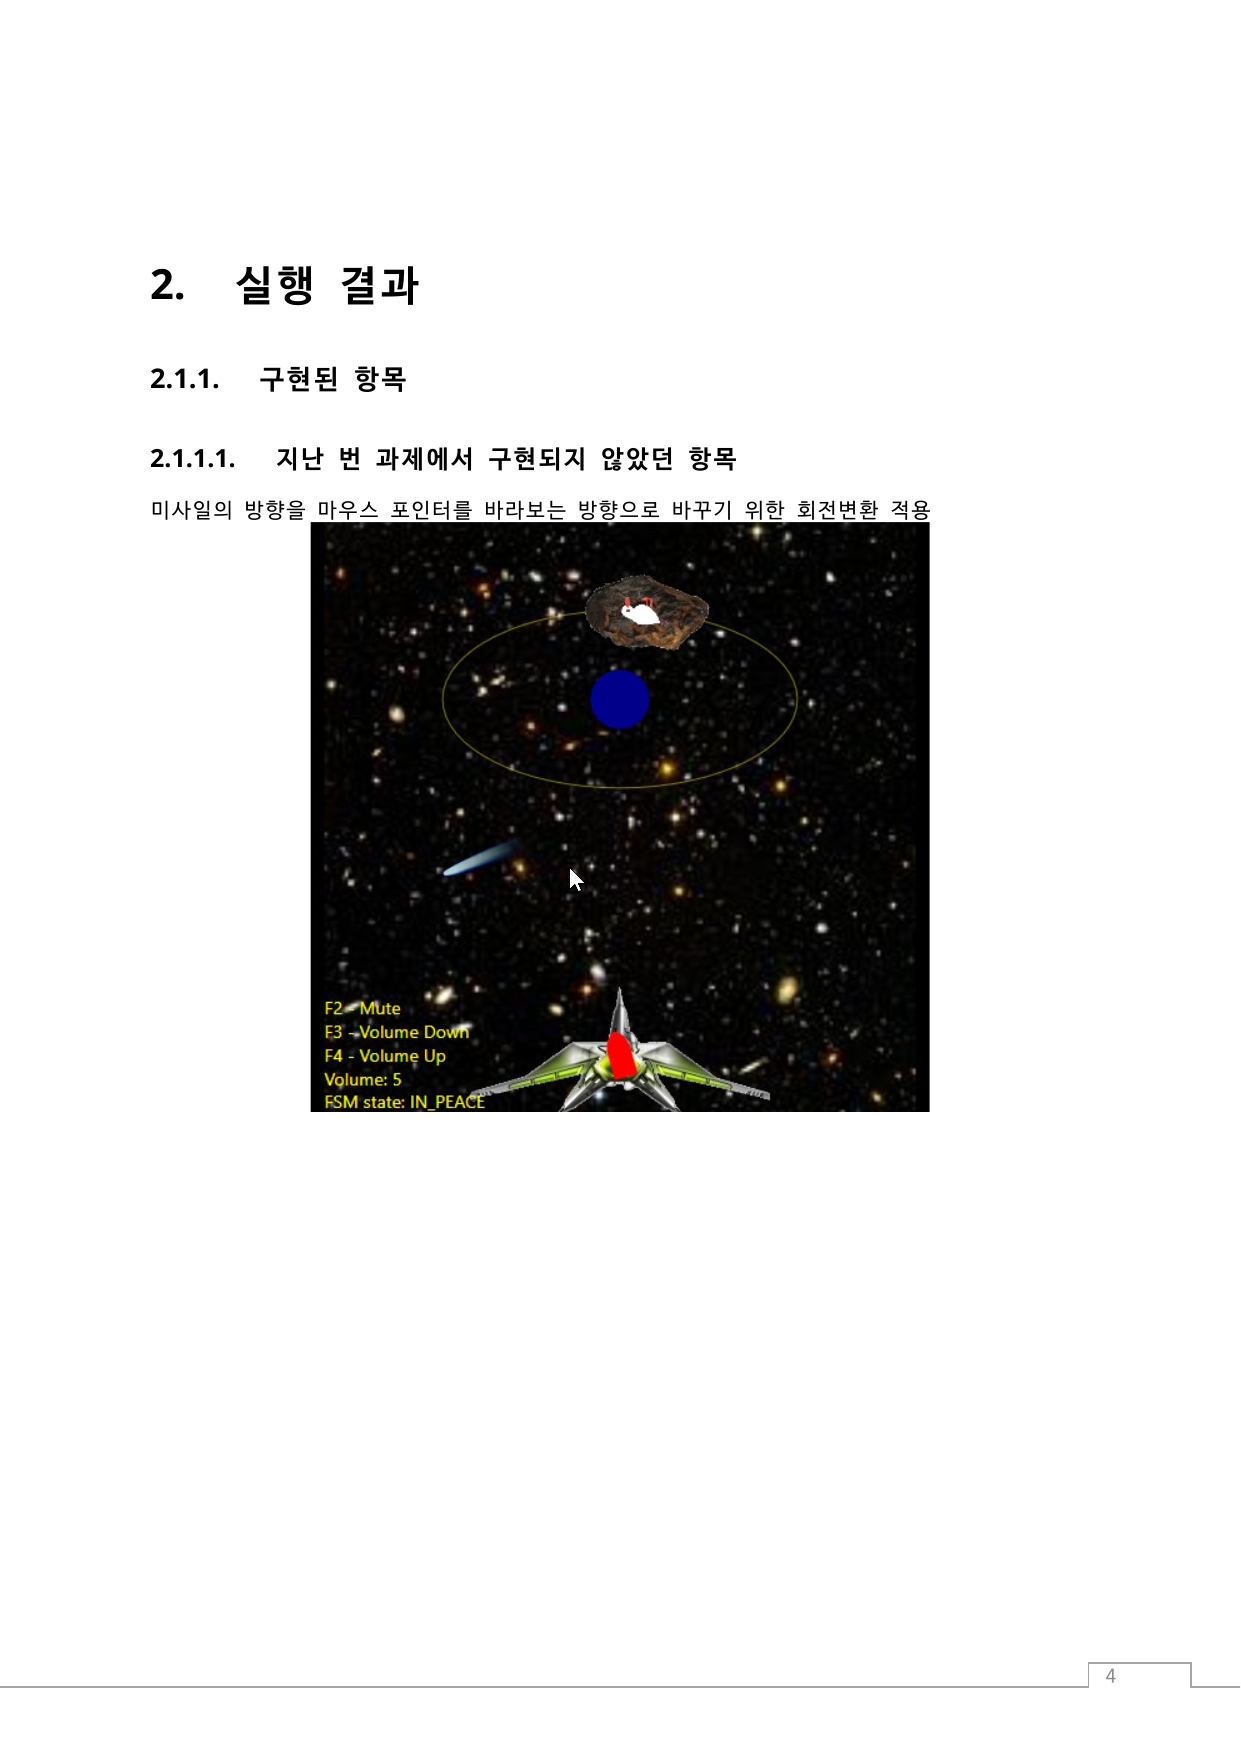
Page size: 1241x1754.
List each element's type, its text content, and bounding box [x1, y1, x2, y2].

subtitle 지난 번 과제에서 구현되지 않았던 항목 [150, 444, 1090, 473]
subtitle 실행 결과 [150, 261, 1090, 309]
picture [310, 522, 930, 1112]
subtitle 구현된 항목 [150, 363, 1090, 394]
text 미사일의 방향을 마우스 포인터를 바라보는 방향으로 바꾸기 위한 회전변환 적용 [150, 498, 1090, 523]
